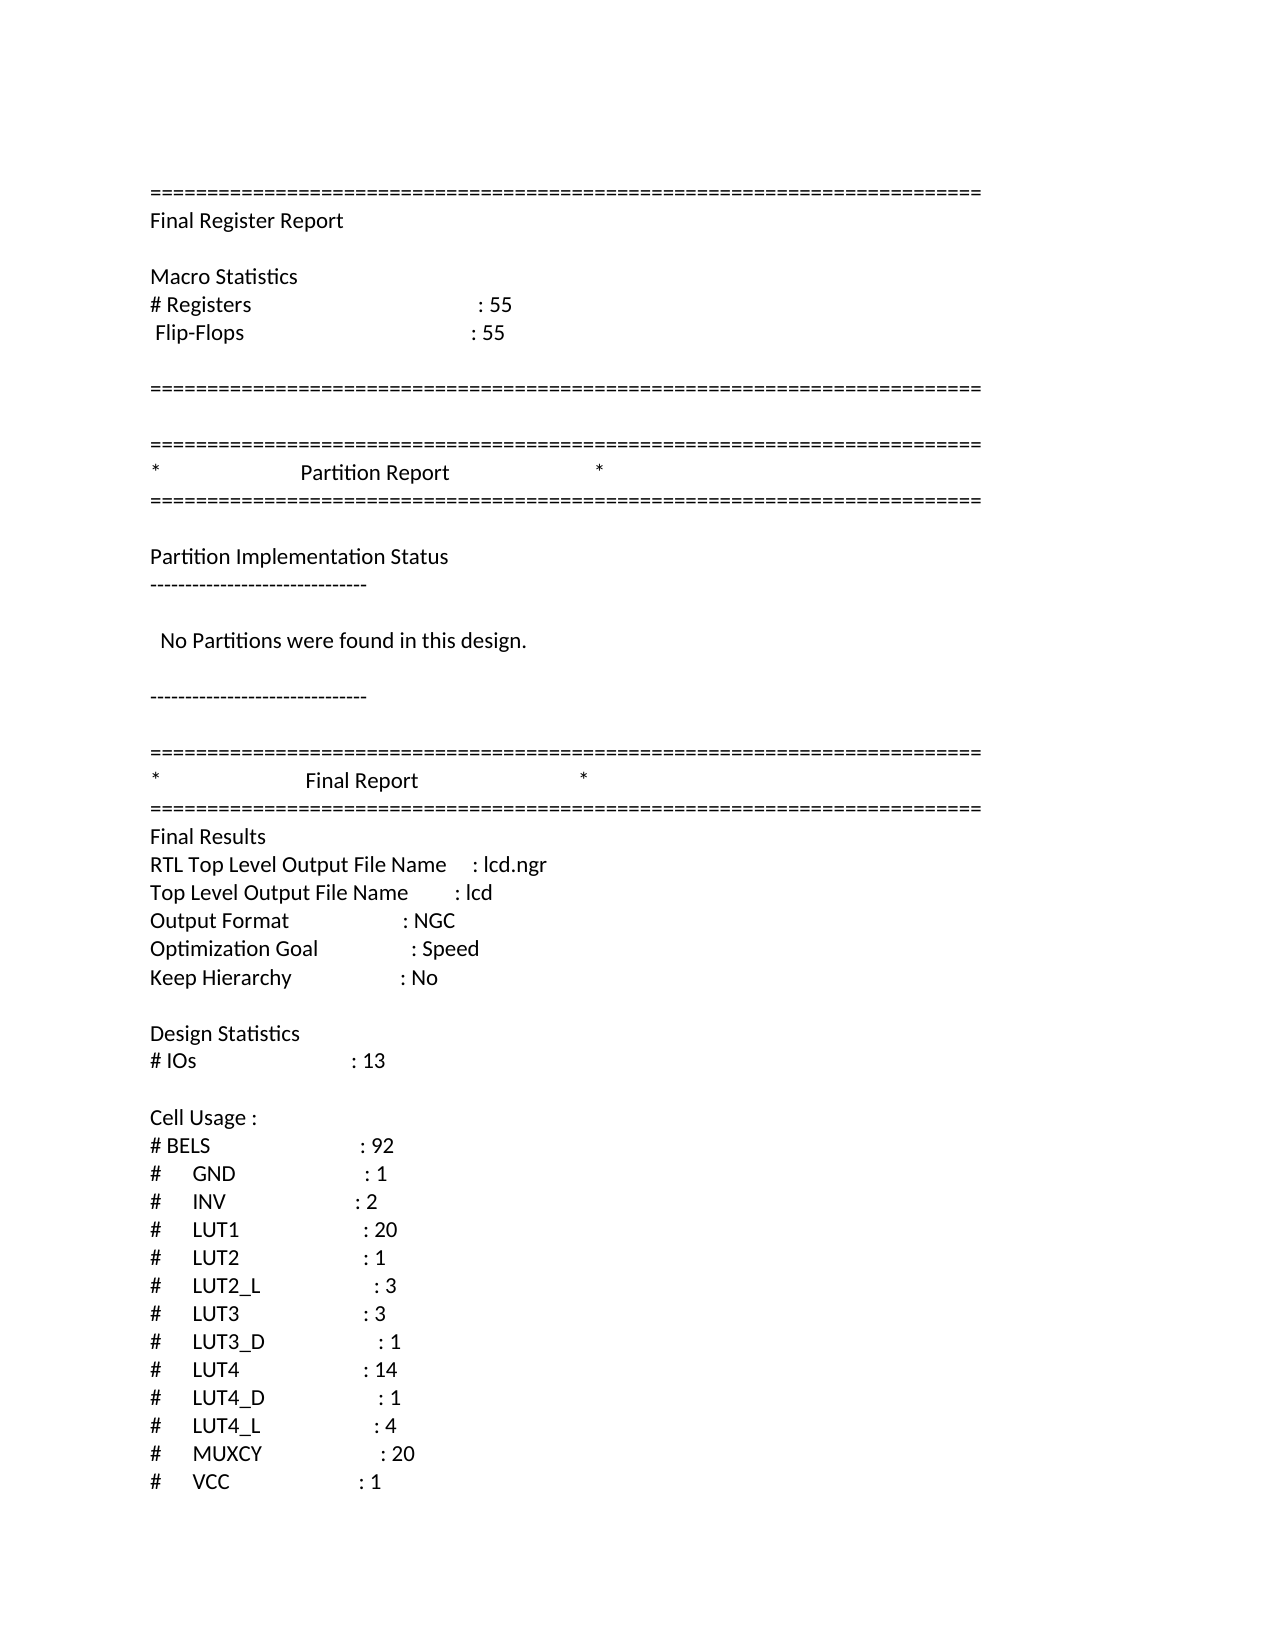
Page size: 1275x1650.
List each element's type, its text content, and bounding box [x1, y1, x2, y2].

text Output Format : NGC [150, 907, 1125, 934]
text ========================================================================= [150, 794, 1125, 822]
text # LUT1 : 20 [150, 1215, 1125, 1243]
text Design Statistics [150, 1019, 1125, 1047]
text No Partitions were found in this design. [150, 626, 1125, 654]
text * Final Report * [150, 766, 1125, 794]
text # INV : 2 [150, 1187, 1125, 1215]
text # Registers : 55 [150, 290, 1125, 318]
text ========================================================================= [150, 374, 1125, 402]
text # GND : 1 [150, 1159, 1125, 1187]
text # MUXCY : 20 [150, 1439, 1125, 1467]
text # VCC : 1 [150, 1467, 1125, 1495]
text * Partition Report * [150, 458, 1125, 486]
text # LUT3 : 3 [150, 1299, 1125, 1327]
text Final Results [150, 822, 1125, 851]
text Flip-Flops : 55 [150, 318, 1125, 346]
text # LUT4 : 14 [150, 1355, 1125, 1383]
text ========================================================================= [150, 486, 1125, 514]
text # LUT4_L : 4 [150, 1411, 1125, 1439]
text # BELS : 92 [150, 1131, 1125, 1159]
text ========================================================================= [150, 738, 1125, 766]
text ========================================================================= [150, 178, 1125, 206]
text Macro Statistics [150, 262, 1125, 290]
text Keep Hierarchy : No [150, 963, 1125, 991]
text ------------------------------- [150, 682, 1125, 710]
text # LUT2 : 1 [150, 1243, 1125, 1271]
text Top Level Output File Name : lcd [150, 878, 1125, 907]
text RTL Top Level Output File Name : lcd.ngr [150, 851, 1125, 878]
text Final Register Report [150, 206, 1125, 234]
text # LUT3_D : 1 [150, 1327, 1125, 1355]
text # LUT2_L : 3 [150, 1271, 1125, 1299]
text ========================================================================= [150, 430, 1125, 458]
text ------------------------------- [150, 570, 1125, 598]
text # LUT4_D : 1 [150, 1383, 1125, 1411]
text Cell Usage : [150, 1103, 1125, 1131]
text # IOs : 13 [150, 1047, 1125, 1075]
text Optimization Goal : Speed [150, 934, 1125, 963]
text Partition Implementation Status [150, 542, 1125, 570]
